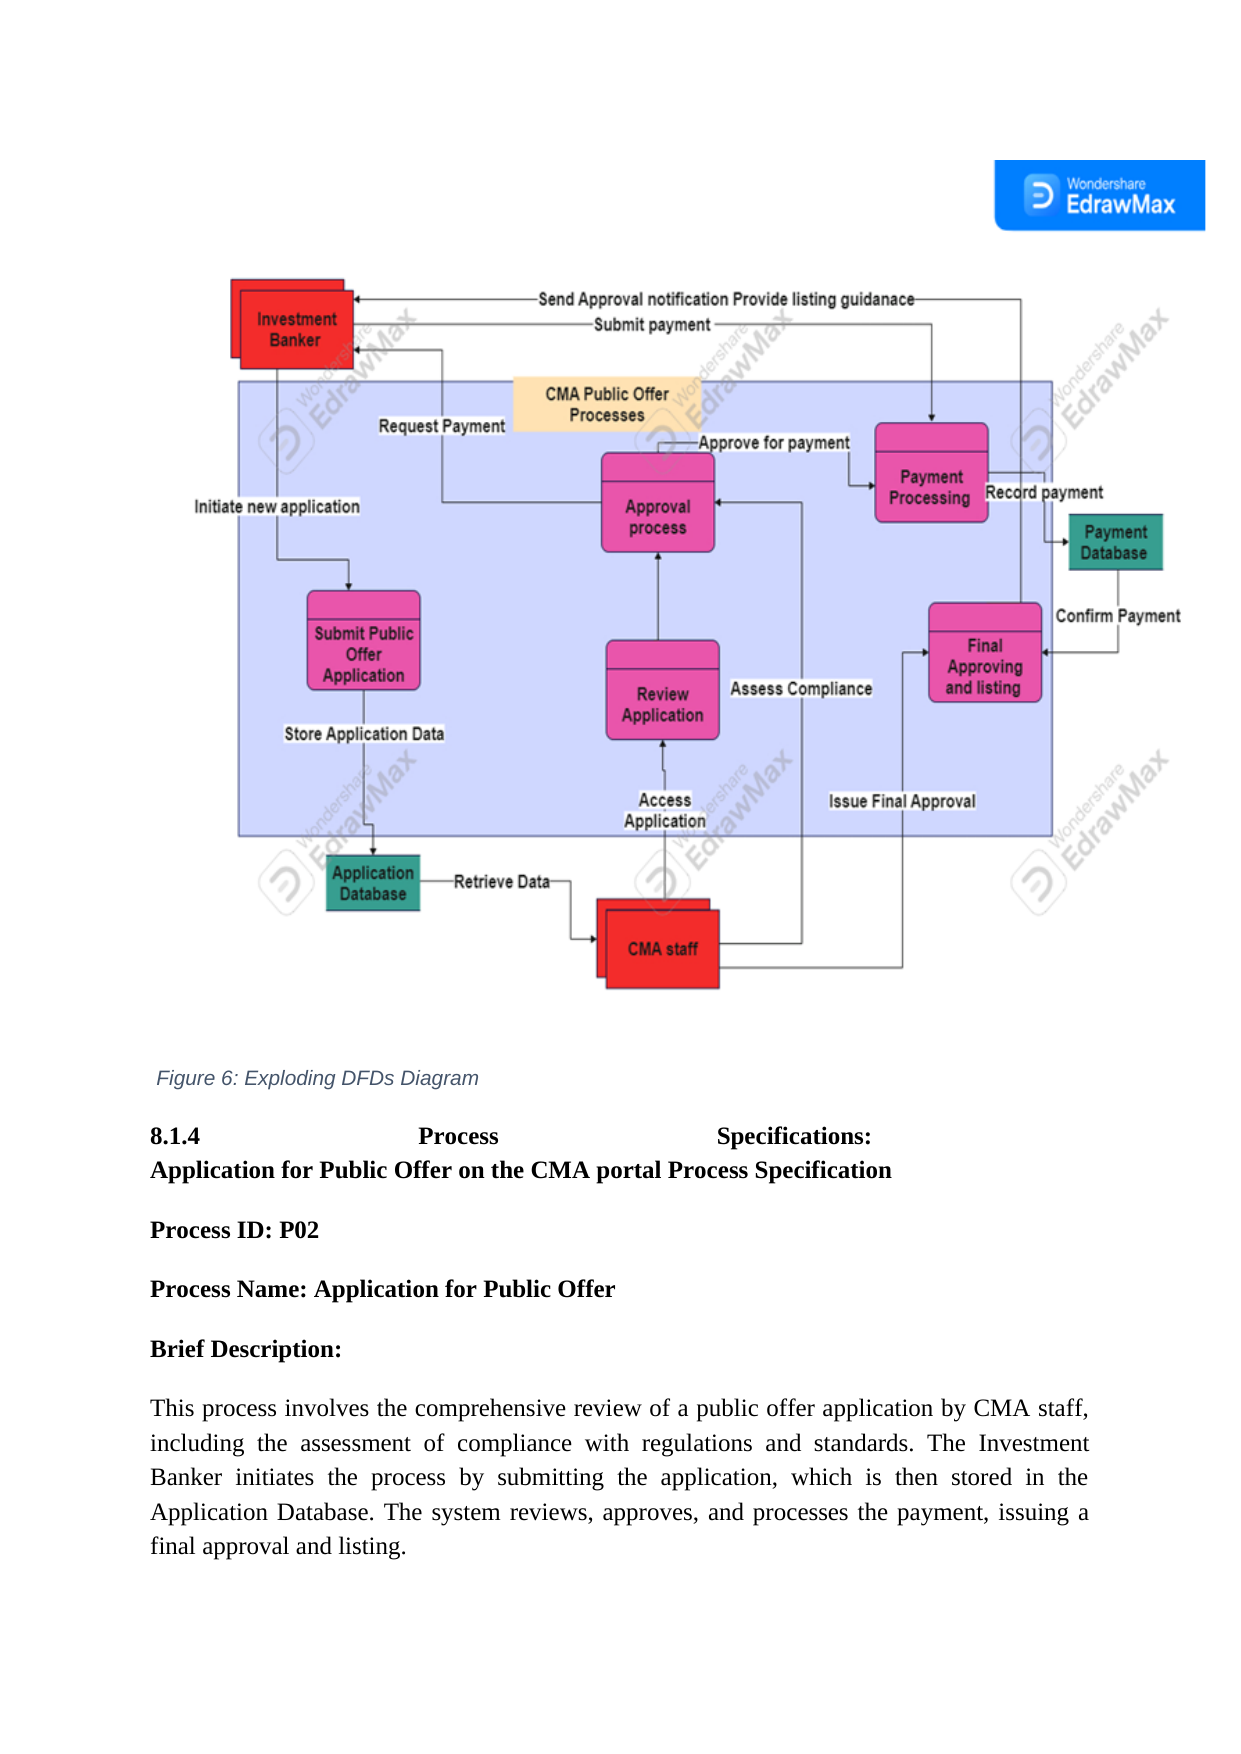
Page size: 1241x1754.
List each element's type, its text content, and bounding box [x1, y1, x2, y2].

text Figure 6: Exploding DFDs Diagram [150, 1066, 1090, 1090]
text Process ID: P02 [150, 1215, 1090, 1243]
text This process involves the comprehensive review of a public offer application by CMA staff, including the assessment of compliance with regulations and standards. The Investment Banker initiates the process by submitting the application, which is then stored in the Application Database. The system reviews, approves, and processes the payment, issuing a final approval and listing. [150, 1393, 1090, 1560]
picture [150, 160, 1206, 1036]
text Brief Description: [150, 1334, 1090, 1362]
text Process Name: Application for Public Offer [150, 1274, 1090, 1303]
text 8.1.4 Process Specifications: Application for Public Offer on the CMA portal Process Specification [150, 1121, 1090, 1184]
